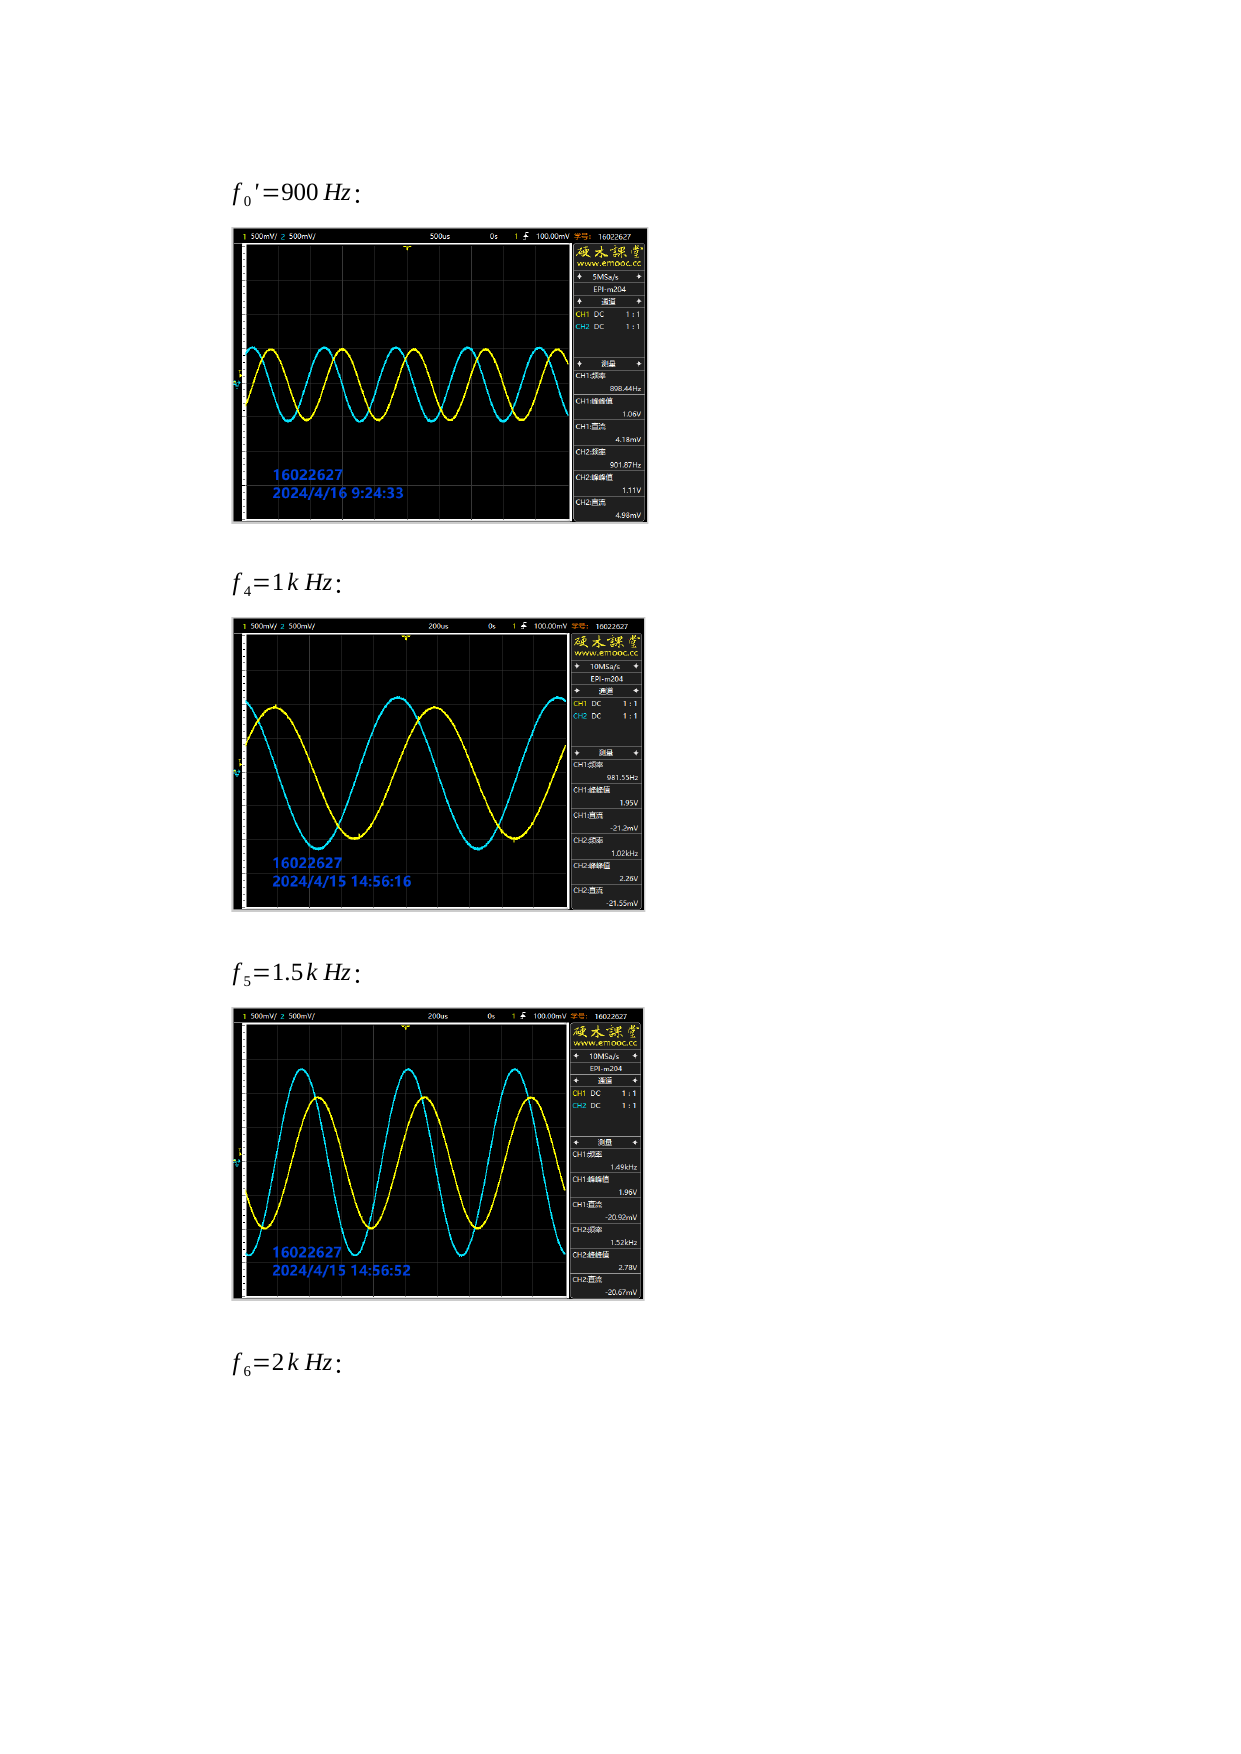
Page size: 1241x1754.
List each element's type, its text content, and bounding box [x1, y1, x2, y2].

text ： [187, 552, 1053, 617]
text ： [187, 942, 1053, 1007]
picture [231, 227, 649, 524]
picture [231, 1007, 645, 1301]
text ： [187, 162, 1053, 227]
text ： [187, 1332, 1053, 1397]
picture [231, 617, 646, 912]
